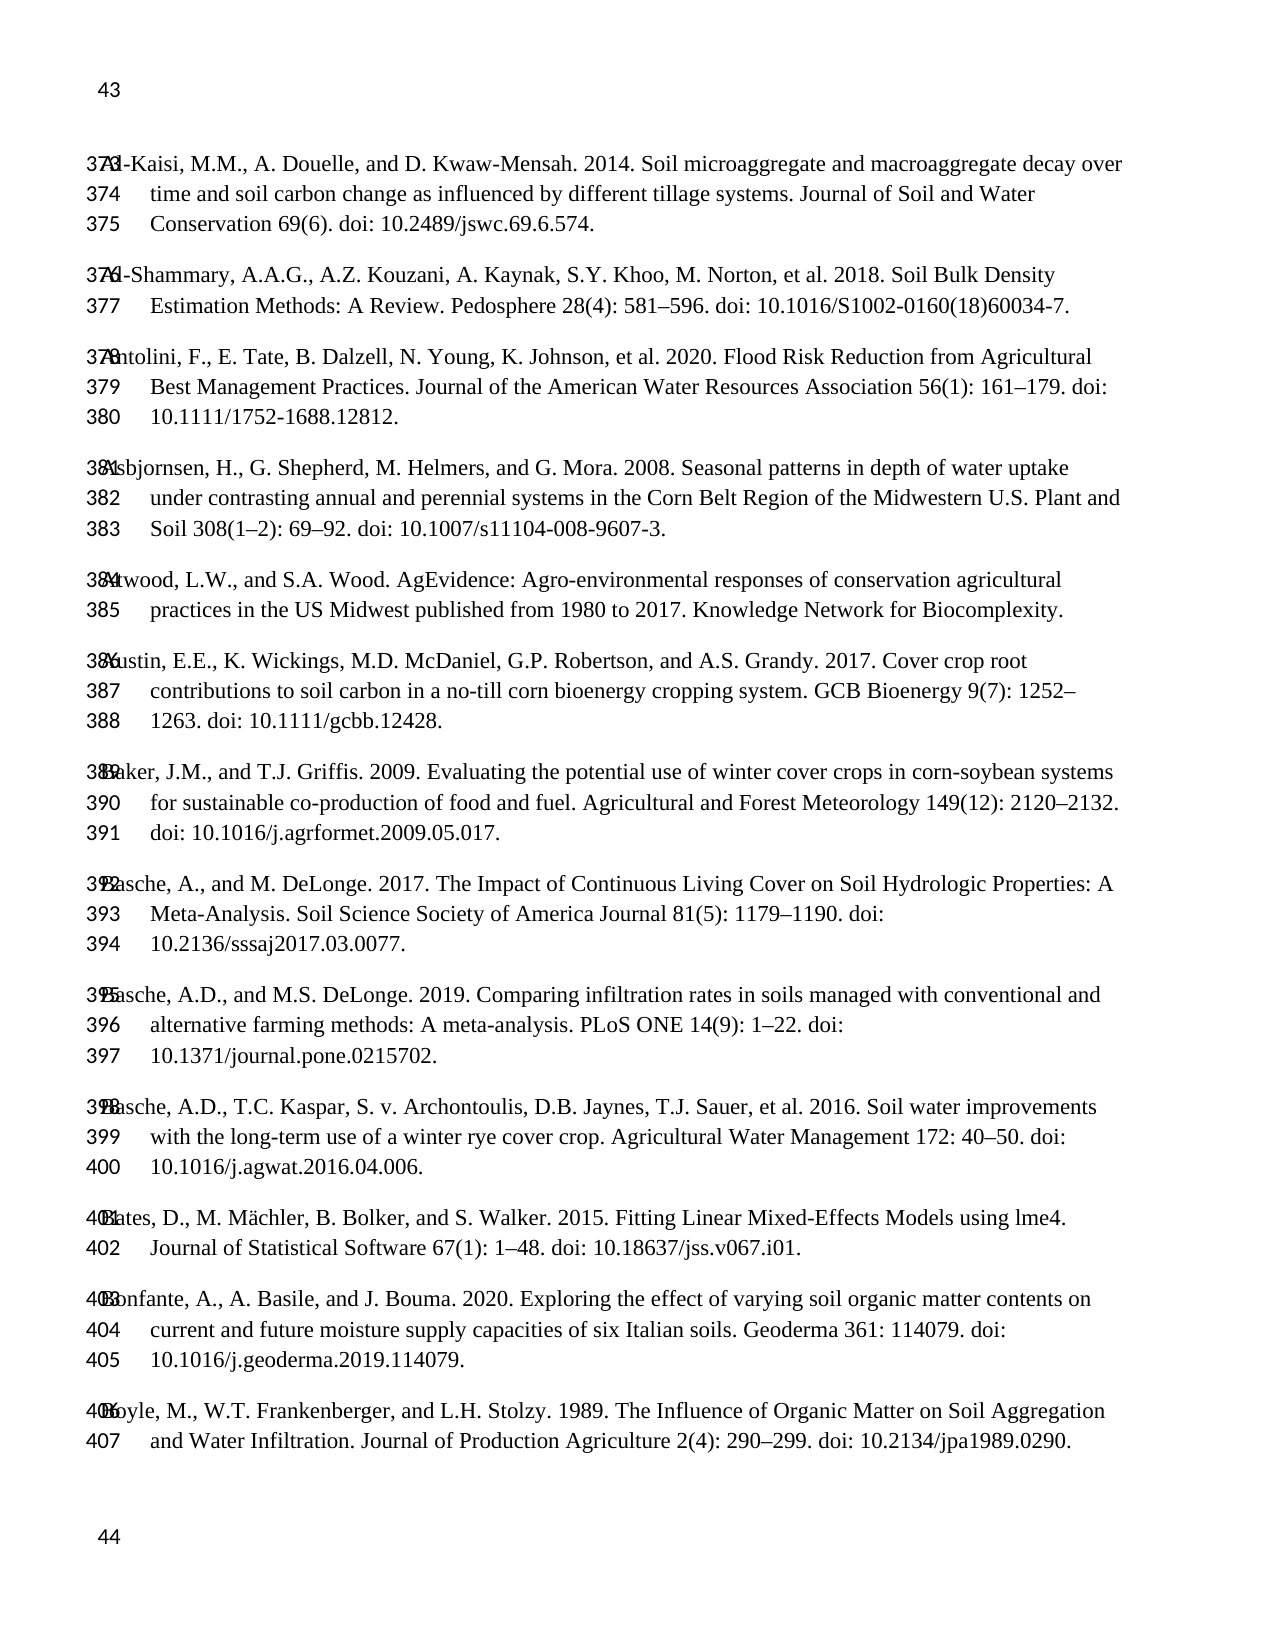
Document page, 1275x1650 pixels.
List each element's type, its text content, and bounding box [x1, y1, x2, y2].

text Baker, J.M., and T.J. Griffis. 2009. Evaluating the potential use of winter cover crops in corn-soybean systems for sustainable co-production of food and fuel. Agricultural and Forest Meteorology 149(12): 2120–2132. doi: 10.1016/j.agrformet.2009.05.017. [100, 758, 1125, 845]
text Antolini, F., E. Tate, B. Dalzell, N. Young, K. Johnson, et al. 2020. Flood Risk Reduction from Agricultural Best Management Practices. Journal of the American Water Resources Association 56(1): 161–179. doi: 10.1111/1752-1688.12812. [100, 343, 1125, 429]
text Asbjornsen, H., G. Shepherd, M. Helmers, and G. Mora. 2008. Seasonal patterns in depth of water uptake under contrasting annual and perennial systems in the Corn Belt Region of the Midwestern U.S. Plant and Soil 308(1–2): 69–92. doi: 10.1007/s11104-008-9607-3. [100, 454, 1125, 541]
text Basche, A., and M. DeLonge. 2017. The Impact of Continuous Living Cover on Soil Hydrologic Properties: A Meta-Analysis. Soil Science Society of America Journal 81(5): 1179–1190. doi: 10.2136/sssaj2017.03.0077. [100, 870, 1125, 957]
text Al-Shammary, A.A.G., A.Z. Kouzani, A. Kaynak, S.Y. Khoo, M. Norton, et al. 2018. Soil Bulk Density Estimation Methods: A Review. Pedosphere 28(4): 581–596. doi: 10.1016/S1002-0160(18)60034-7. [100, 261, 1125, 318]
text Al-Kaisi, M.M., A. Douelle, and D. Kwaw-Mensah. 2014. Soil microaggregate and macroaggregate decay over time and soil carbon change as influenced by different tillage systems. Journal of Soil and Water Conservation 69(6). doi: 10.2489/jswc.69.6.574. [100, 150, 1125, 237]
text Bates, D., M. Mächler, B. Bolker, and S. Walker. 2015. Fitting Linear Mixed-Effects Models using lme4. Journal of Statistical Software 67(1): 1–48. doi: 10.18637/jss.v067.i01. [100, 1204, 1125, 1261]
text Basche, A.D., T.C. Kaspar, S. v. Archontoulis, D.B. Jaynes, T.J. Sauer, et al. 2016. Soil water improvements with the long-term use of a winter rye cover crop. Agricultural Water Management 172: 40–50. doi: 10.1016/j.agwat.2016.04.006. [100, 1093, 1125, 1179]
text Basche, A.D., and M.S. DeLonge. 2019. Comparing infiltration rates in soils managed with conventional and alternative farming methods: A meta-analysis. PLoS ONE 14(9): 1–22. doi: 10.1371/journal.pone.0215702. [100, 981, 1125, 1068]
text Boyle, M., W.T. Frankenberger, and L.H. Stolzy. 1989. The Influence of Organic Matter on Soil Aggregation and Water Infiltration. Journal of Production Agriculture 2(4): 290–299. doi: 10.2134/jpa1989.0290. [100, 1397, 1125, 1453]
text Atwood, L.W., and S.A. Wood. AgEvidence: Agro-environmental responses of conservation agricultural practices in the US Midwest published from 1980 to 2017. Knowledge Network for Biocomplexity. [100, 566, 1125, 622]
text Austin, E.E., K. Wickings, M.D. McDaniel, G.P. Robertson, and A.S. Grandy. 2017. Cover crop root contributions to soil carbon in a no-till corn bioenergy cropping system. GCB Bioenergy 9(7): 1252–1263. doi: 10.1111/gcbb.12428. [100, 647, 1125, 734]
text Bonfante, A., A. Basile, and J. Bouma. 2020. Exploring the effect of varying soil organic matter contents on current and future moisture supply capacities of six Italian soils. Geoderma 361: 114079. doi: 10.1016/j.geoderma.2019.114079. [100, 1285, 1125, 1372]
